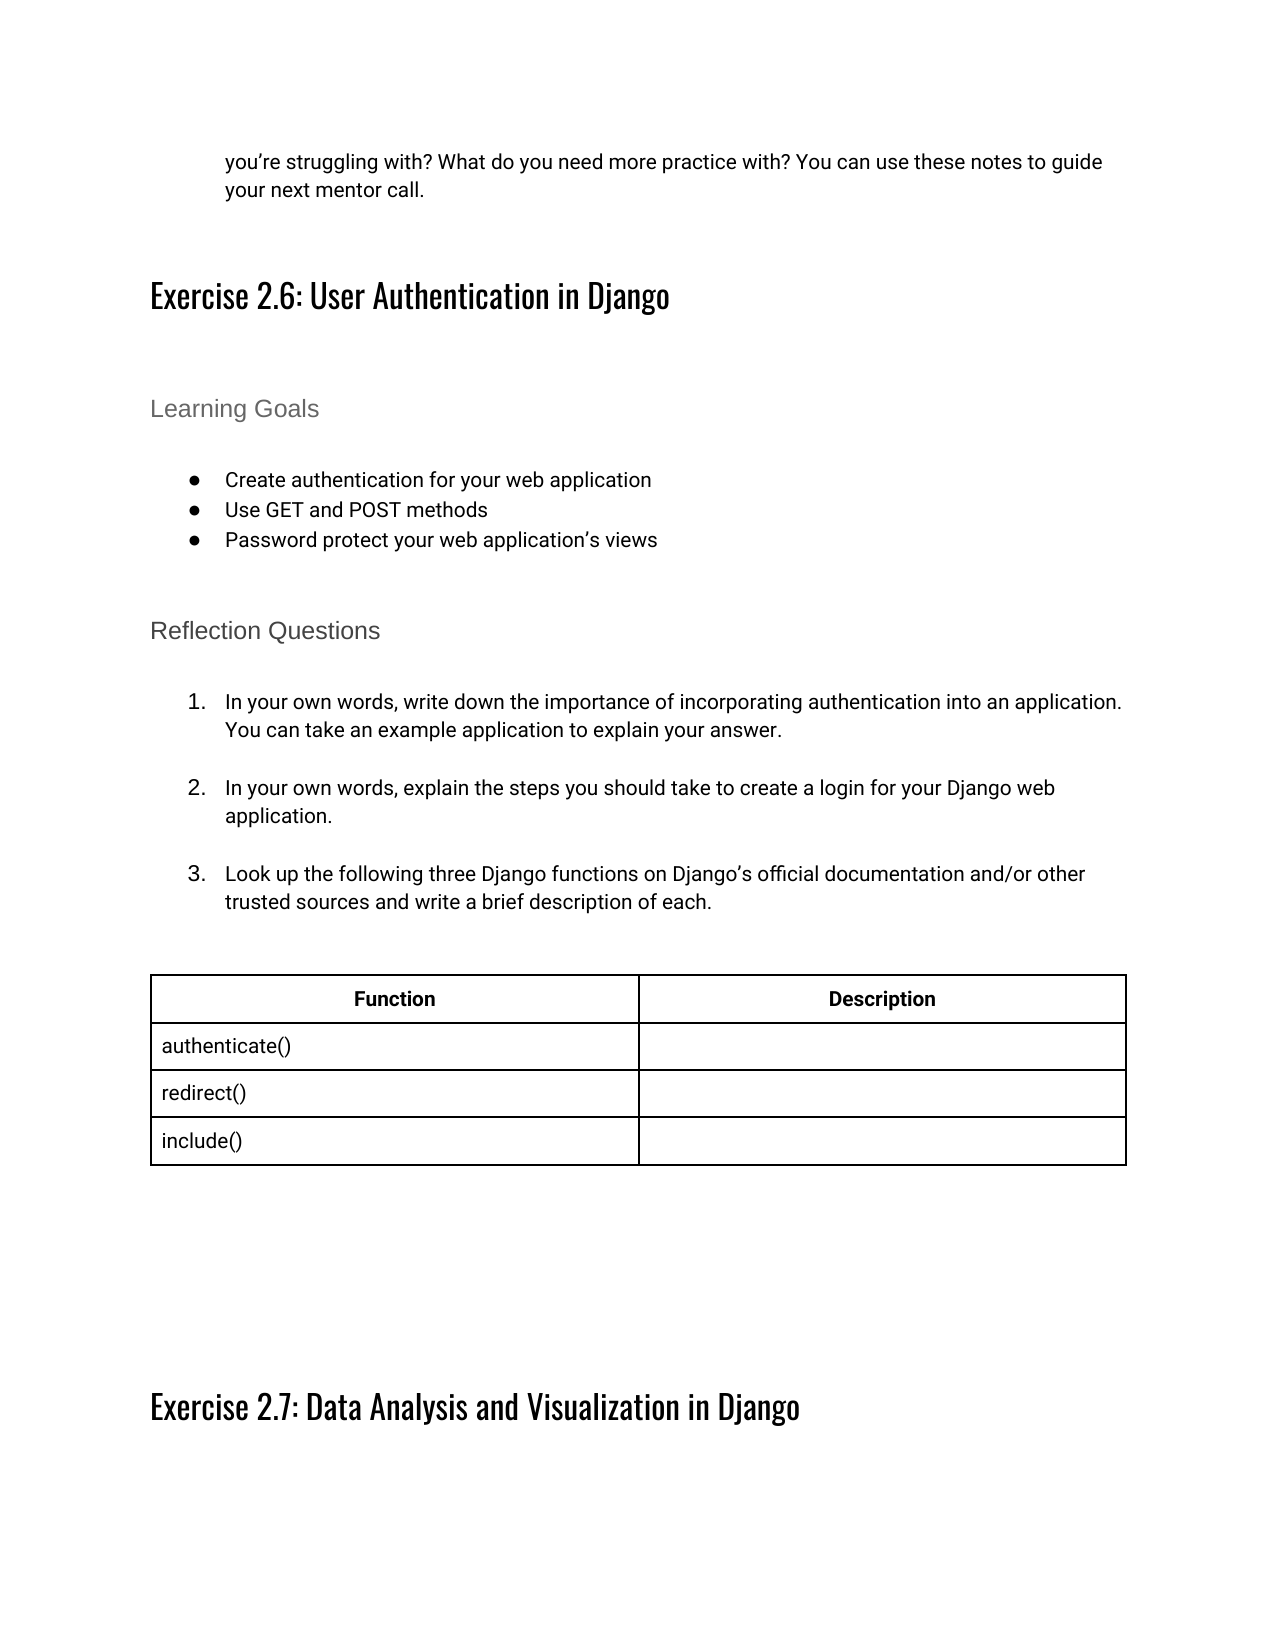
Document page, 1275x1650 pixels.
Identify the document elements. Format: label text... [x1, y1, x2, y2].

list Look up the following three Django functions on Django’s official documentation and/or other trusted sources and write a brief description of each. [187, 860, 1125, 914]
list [187, 150, 1125, 202]
subtitle Reflection Questions [150, 616, 1125, 645]
table_cell authenticate() [152, 1024, 638, 1069]
subtitle Exercise 2.6: User Authentication in Django [150, 269, 1125, 319]
table_header Function [152, 976, 638, 1022]
subtitle Learning Goals [150, 394, 1125, 423]
table_cell include() [152, 1118, 638, 1163]
table_cell [640, 1118, 1125, 1163]
table_cell redirect() [152, 1071, 638, 1116]
table_cell [640, 1071, 1125, 1116]
table_header Description [640, 976, 1125, 1022]
table_cell [640, 1024, 1125, 1069]
list In your own words, explain the steps you should take to create a login for your Django web application. [187, 774, 1125, 828]
list Create authentication for your web application [187, 466, 1125, 492]
list Password protect your web application’s views [187, 526, 1125, 553]
subtitle Exercise 2.7: Data Analysis and Visualization in Django [150, 1380, 1125, 1429]
list Use GET and POST methods [187, 496, 1125, 522]
list In your own words, write down the importance of incorporating authentication into an application. You can take an example application to explain your answer. [187, 688, 1125, 742]
